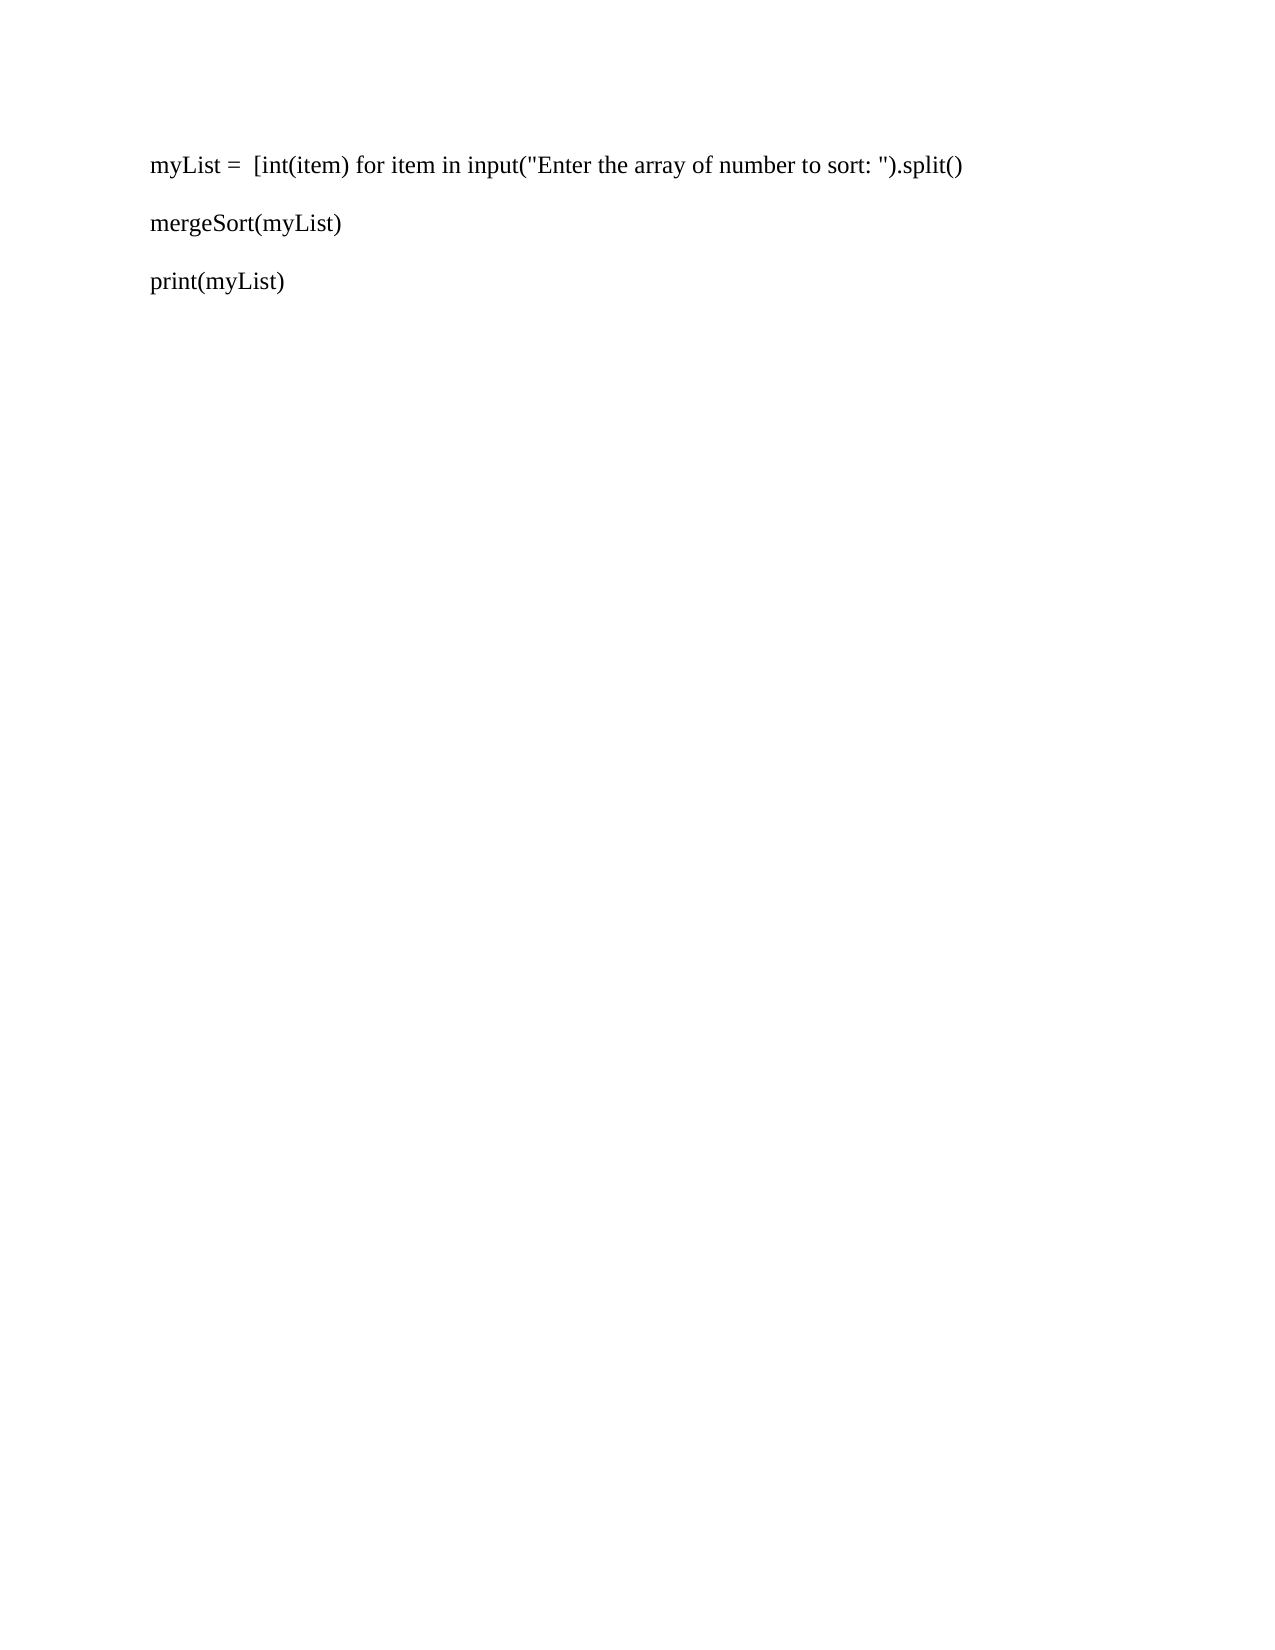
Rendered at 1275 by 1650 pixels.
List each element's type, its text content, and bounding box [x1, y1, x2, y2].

text myList = [int(item) for item in input("Enter the array of number to sort: ").split() [150, 150, 1125, 179]
text print(myList) [150, 266, 1125, 294]
text mergeSort(myList) [150, 208, 1125, 237]
